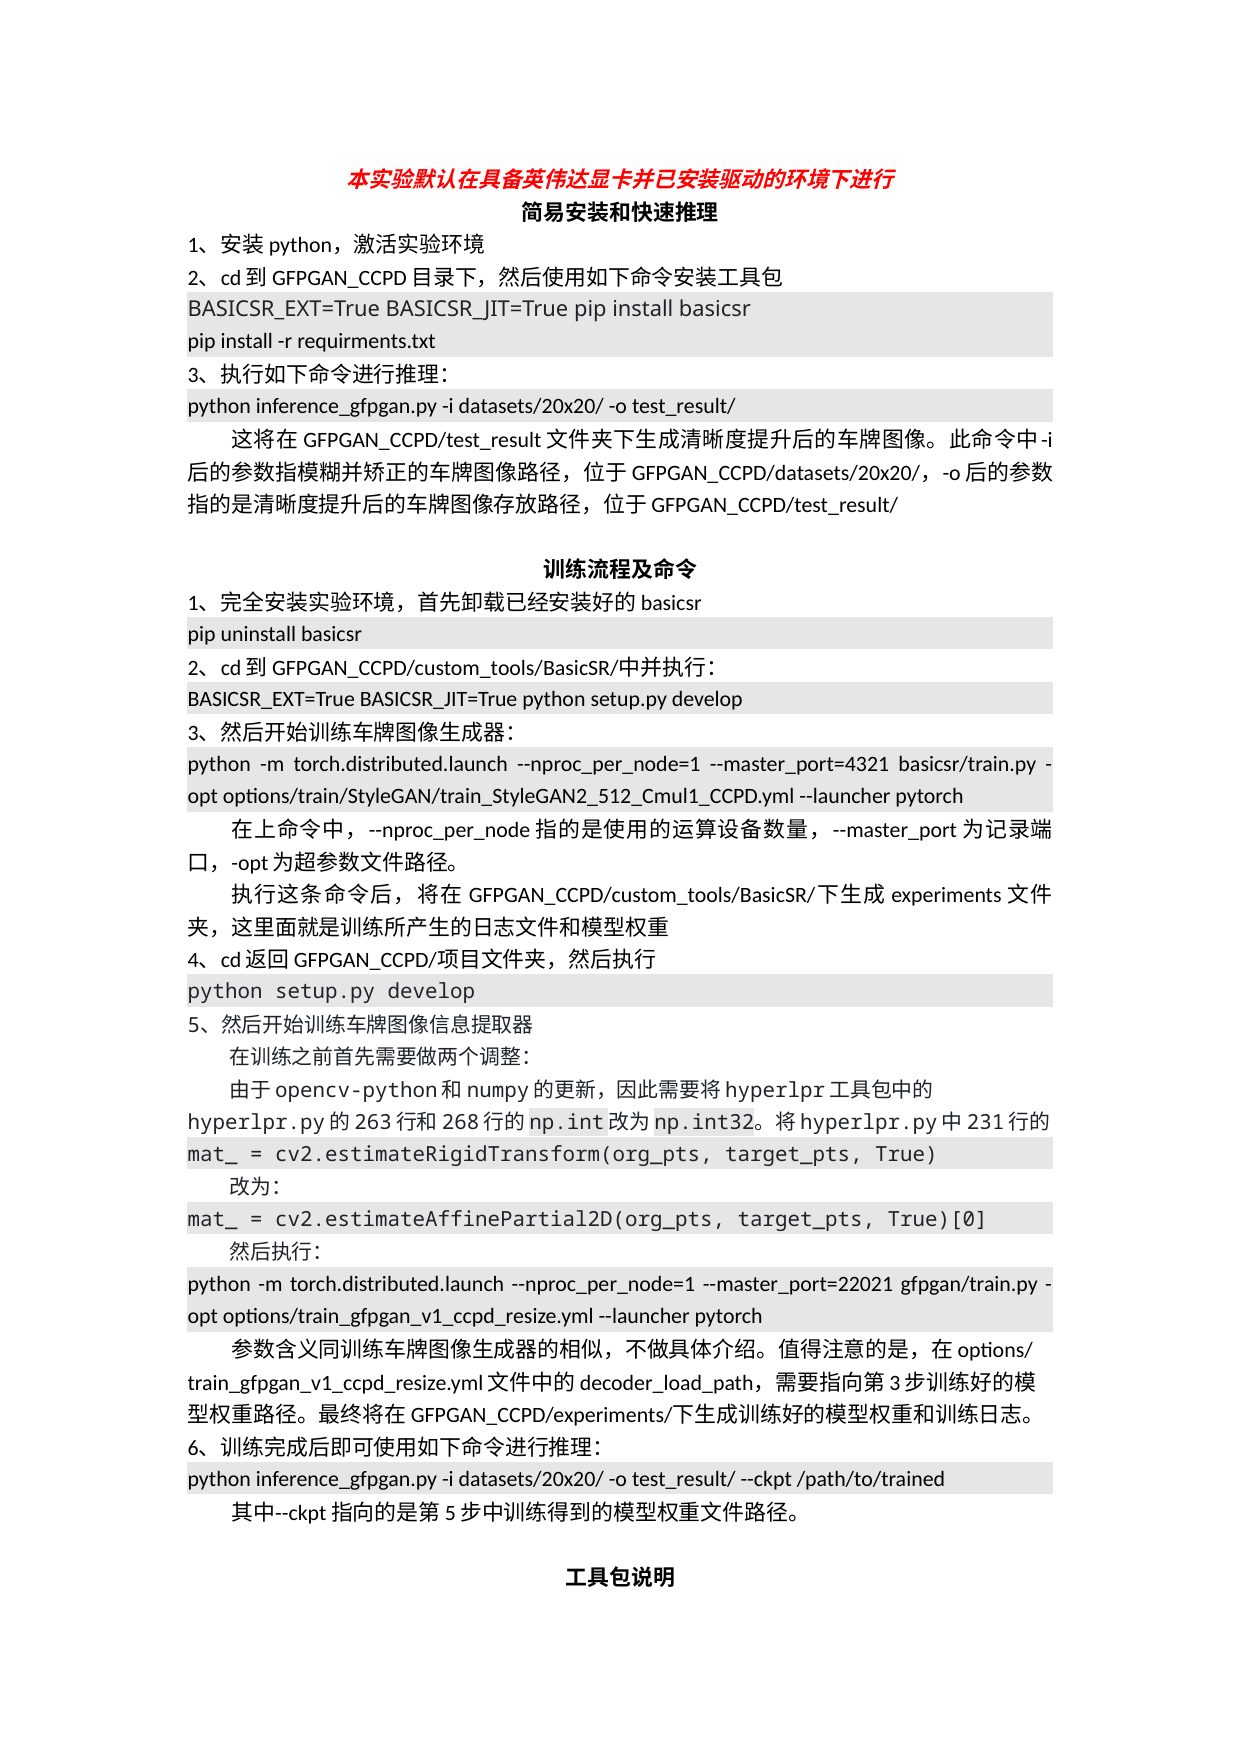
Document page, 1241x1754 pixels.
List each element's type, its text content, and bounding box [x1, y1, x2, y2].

list 然后执行： [187, 1234, 1053, 1267]
list 这将在GFPGAN_CCPD/test_result文件夹下生成清晰度提升后的车牌图像。此命令中-i后的参数指模糊并矫正的车牌图像路径，位于GFPGAN_CCPD/datasets/20x20/，-o后的参数指的是清晰度提升后的车牌图像存放路径，位于GFPGAN_CCPD/test_result/ [187, 422, 1053, 519]
list 然后开始训练车牌图像生成器： [187, 714, 1053, 747]
list cd到GFPGAN_CCPD/custom_tools/BasicSR/中并执行： [187, 649, 1053, 682]
list python inference_gfpgan.py -i datasets/20x20/ -o test_result/ --ckpt /path/to/trained [187, 1462, 1053, 1494]
list 在训练之前首先需要做两个调整： [187, 1039, 1053, 1072]
list 安装python，激活实验环境 [187, 227, 1053, 259]
list cd返回GFPGAN_CCPD/项目文件夹，然后执行 [187, 942, 1053, 974]
list 然后开始训练车牌图像信息提取器 [187, 1007, 1053, 1039]
list 工具包说明 [187, 1559, 1053, 1592]
list python inference_gfpgan.py -i datasets/20x20/ -o test_result/ [187, 389, 1053, 422]
list python -m torch.distributed.launch --nproc_per_node=1 --master_port=4321 basicsr/train.py -opt options/train/StyleGAN/train_StyleGAN2_512_Cmul1_CCPD.yml --launcher pytorch [187, 747, 1053, 812]
list 其中--ckpt指向的是第5步中训练得到的模型权重文件路径。 [187, 1494, 1053, 1527]
list pip uninstall basicsr [187, 617, 1053, 649]
list 完全安装实验环境，首先卸载已经安装好的basicsr [187, 584, 1053, 617]
list 训练完成后即可使用如下命令进行推理： [187, 1429, 1053, 1462]
list 由于opencv-python和numpy的更新，因此需要将hyperlpr工具包中的hyperlpr.py的263行和268行的np.int改为np.int32。将hyperlpr.py中231行的 [187, 1072, 1053, 1137]
list 在上命令中，--nproc_per_node指的是使用的运算设备数量，--master_port为记录端口，-opt为超参数文件路径。 [187, 812, 1053, 877]
list 执行如下命令进行推理： [187, 357, 1053, 389]
list mat_ = cv2.estimateAffinePartial2D(org_pts, target_pts, True)[0] [187, 1202, 1053, 1234]
list BASICSR_EXT=True BASICSR_JIT=True python setup.py develop [187, 682, 1053, 714]
list cd到GFPGAN_CCPD目录下，然后使用如下命令安装工具包 [187, 259, 1053, 292]
list 简易安装和快速推理 [187, 194, 1053, 227]
list 执行这条命令后，将在GFPGAN_CCPD/custom_tools/BasicSR/下生成experiments文件夹，这里面就是训练所产生的日志文件和模型权重 [187, 877, 1053, 942]
list pip install -r requirments.txt [187, 324, 1053, 357]
list 训练流程及命令 [187, 552, 1053, 584]
text 参数含义同训练车牌图像生成器的相似，不做具体介绍。值得注意的是，在options/train_gfpgan_v1_ccpd_resize.yml文件中的decoder_load_path，需要指向第3步训练好的模型权重路径。最终将在GFPGAN_CCPD/experiments/下生成训练好的模型权重和训练日志。 [187, 1332, 1053, 1429]
list mat_ = cv2.estimateRigidTransform(org_pts, target_pts, True) [187, 1137, 1053, 1169]
list BASICSR_EXT=True BASICSR_JIT=True pip install basicsr [187, 292, 1053, 324]
list 改为： [187, 1169, 1053, 1202]
list python -m torch.distributed.launch --nproc_per_node=1 --master_port=22021 gfpgan/train.py -opt options/train_gfpgan_v1_ccpd_resize.yml --launcher pytorch [187, 1267, 1053, 1332]
text python setup.py develop [187, 974, 1053, 1007]
list 本实验默认在具备英伟达显卡并已安装驱动的环境下进行 [187, 162, 1053, 194]
